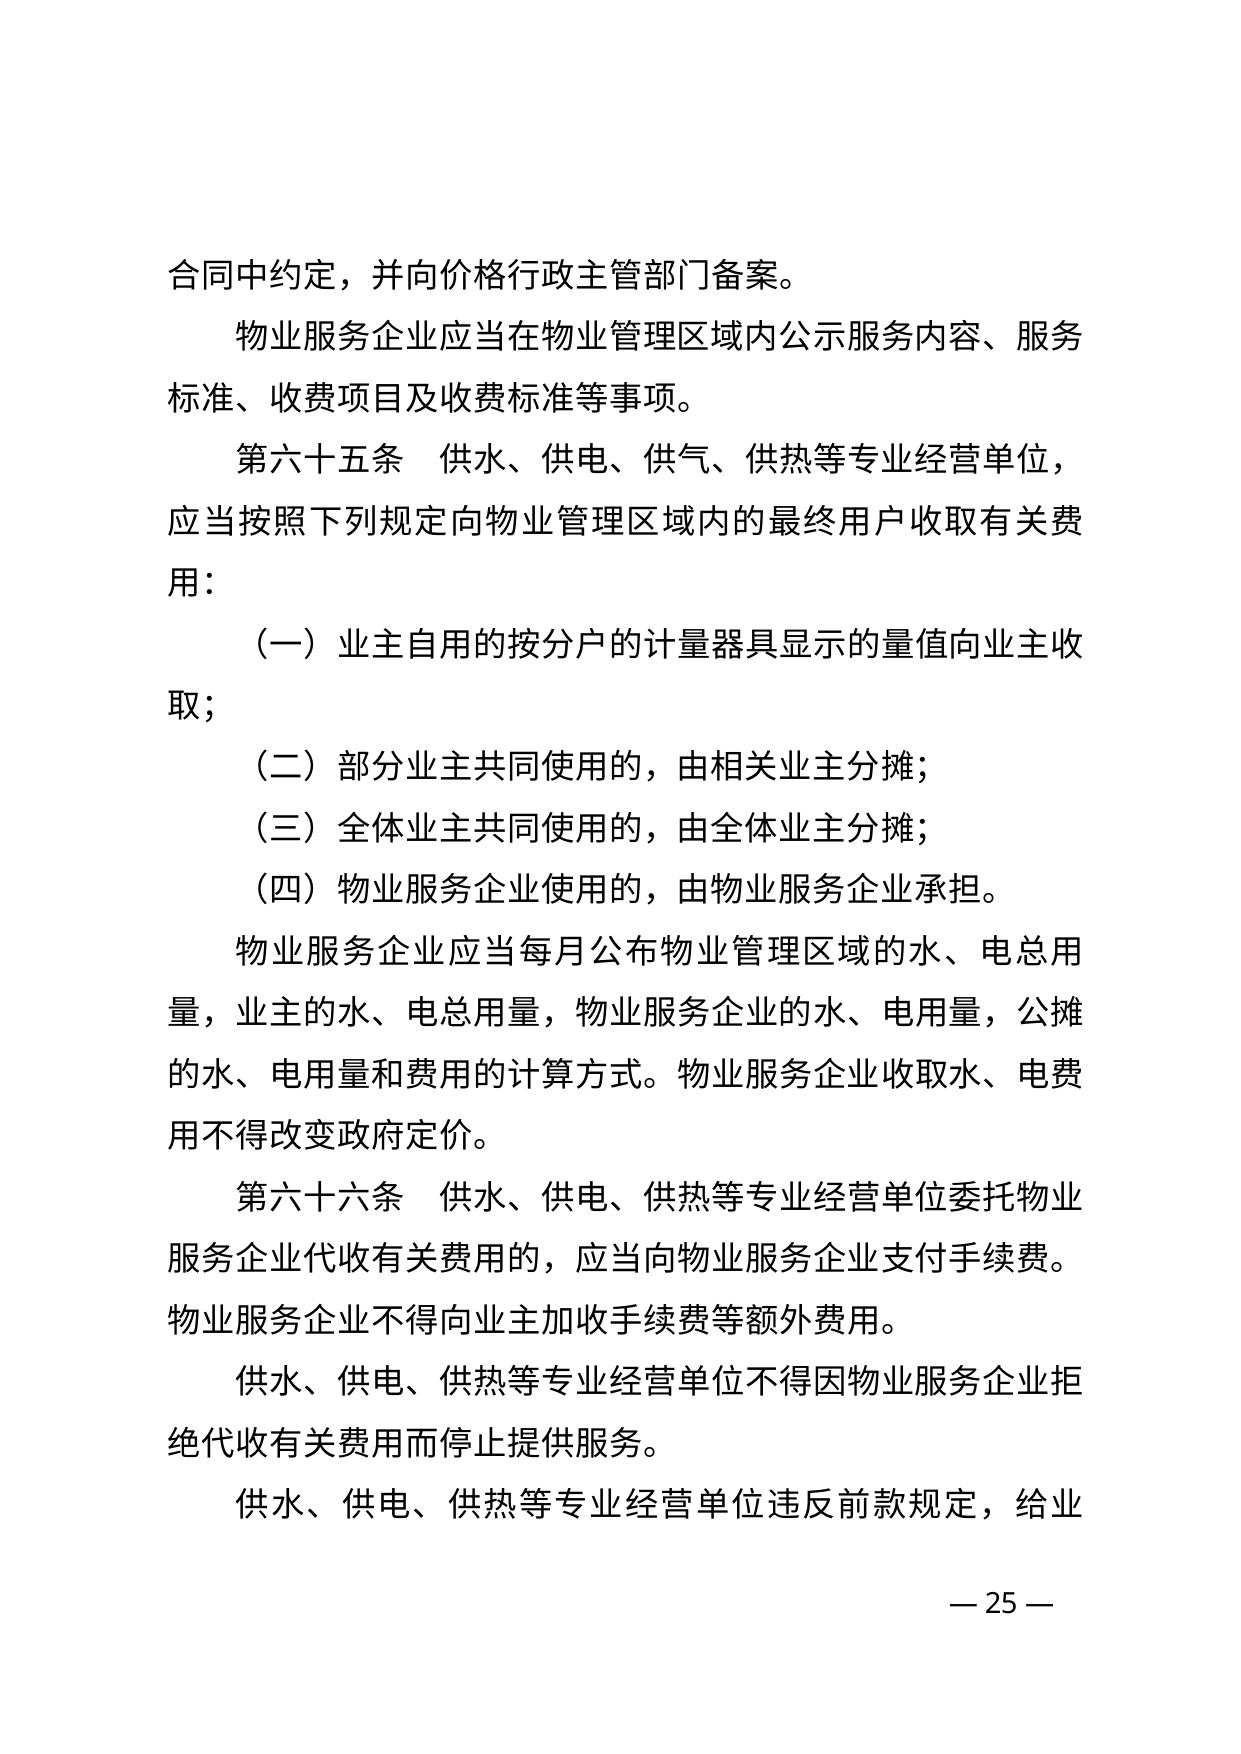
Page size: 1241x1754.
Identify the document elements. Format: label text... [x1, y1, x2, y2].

text 物业服务企业应当每月公布物业管理区域的水、电总用量，业主的水、电总用量，物业服务企业的水、电用量，公摊的水、电用量和费用的计算方式。物业服务企业收取水、电费用不得改变政府定价。 [168, 918, 1084, 1164]
text 第六十六条 供水、供电、供热等专业经营单位委托物业服务企业代收有关费用的，应当向物业服务企业支付手续费。物业服务企业不得向业主加收手续费等额外费用。 [168, 1164, 1084, 1348]
text （二）部分业主共同使用的，由相关业主分摊； [168, 734, 1084, 795]
text （一）业主自用的按分户的计量器具显示的量值向业主收取； [168, 611, 1084, 734]
text （四）物业服务企业使用的，由物业服务企业承担。 [168, 857, 1084, 918]
text （三）全体业主共同使用的，由全体业主分摊； [168, 795, 1084, 857]
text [168, 242, 1084, 303]
text 物业服务企业应当在物业管理区域内公示服务内容、服务标准、收费项目及收费标准等事项。 [168, 303, 1084, 426]
text 供水、供电、供热等专业经营单位不得因物业服务企业拒绝代收有关费用而停止提供服务。 [168, 1348, 1084, 1471]
text 第六十五条 供水、供电、供气、供热等专业经营单位，应当按照下列规定向物业管理区域内的最终用户收取有关费用： [168, 426, 1084, 611]
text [168, 1471, 1084, 1533]
